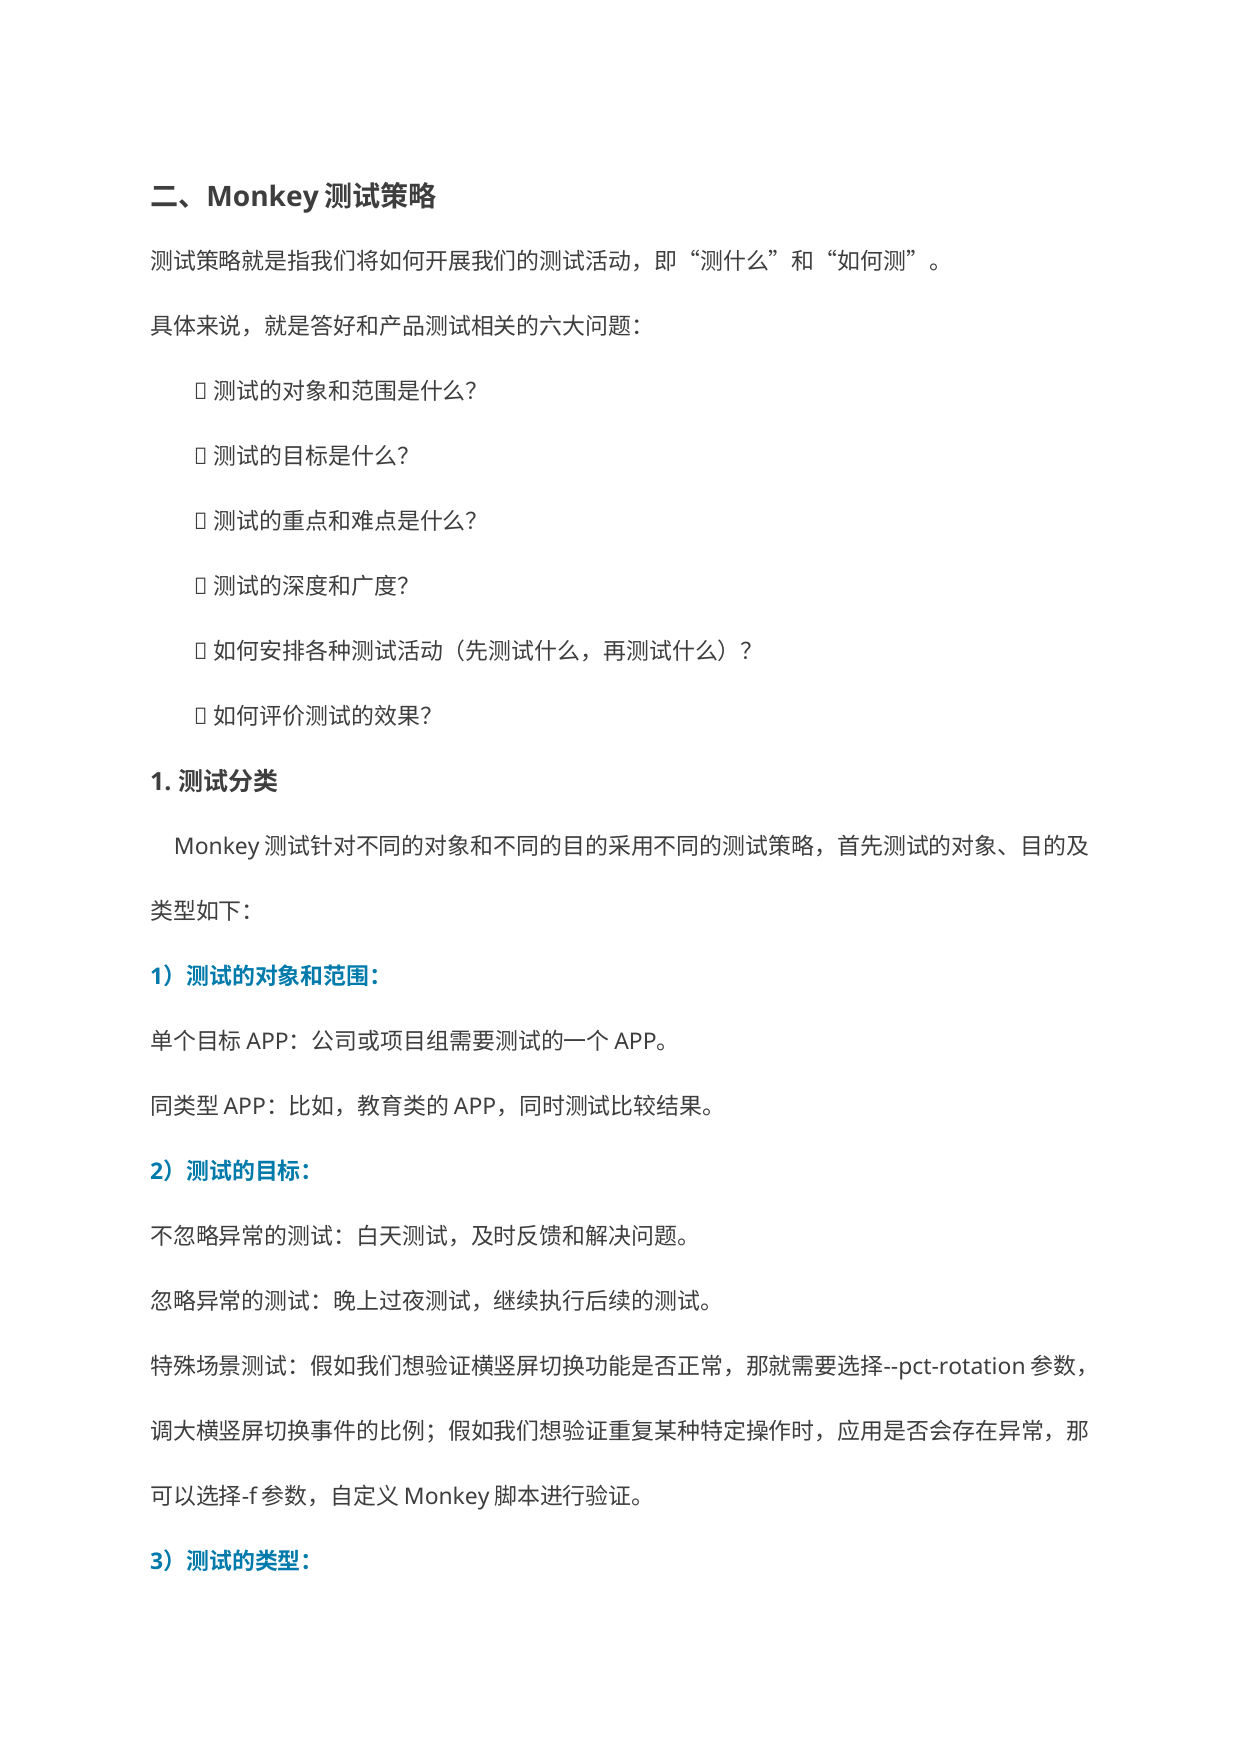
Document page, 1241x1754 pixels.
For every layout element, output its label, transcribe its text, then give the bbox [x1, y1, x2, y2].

text 单个目标APP：公司或项目组需要测试的一个APP。 [150, 1007, 1090, 1072]
text Monkey测试针对不同的对象和不同的目的采用不同的测试策略，首先测试的对象、目的及类型如下： [150, 812, 1090, 942]
text  测试的深度和广度？ [194, 552, 1090, 617]
text 测试策略就是指我们将如何开展我们的测试活动，即“测什么”和“如何测”。 [150, 227, 1090, 292]
text 同类型APP：比如，教育类的APP，同时测试比较结果。 [150, 1072, 1090, 1137]
text 2）测试的目标： [150, 1137, 1090, 1202]
text  测试的对象和范围是什么？ [194, 357, 1090, 422]
text 特殊场景测试：假如我们想验证横竖屏切换功能是否正常，那就需要选择--pct-rotation参数，调大横竖屏切换事件的比例；假如我们想验证重复某种特定操作时，应用是否会存在异常，那可以选择-f参数，自定义Monkey脚本进行验证。 [150, 1332, 1090, 1527]
text 不忽略异常的测试：白天测试，及时反馈和解决问题。 [150, 1202, 1090, 1267]
text 具体来说，就是答好和产品测试相关的六大问题： [150, 292, 1090, 357]
text 忽略异常的测试：晚上过夜测试，继续执行后续的测试。 [150, 1267, 1090, 1332]
text 3）测试的类型： [150, 1527, 1090, 1592]
text 1. 测试分类 [150, 747, 1090, 812]
text 1）测试的对象和范围： [150, 942, 1090, 1007]
text  测试的重点和难点是什么？ [194, 487, 1090, 552]
text 二、Monkey测试策略 [150, 162, 1090, 227]
text  如何评价测试的效果？ [194, 682, 1090, 747]
text  测试的目标是什么？ [194, 422, 1090, 487]
text  如何安排各种测试活动（先测试什么，再测试什么）？ [194, 617, 1090, 682]
